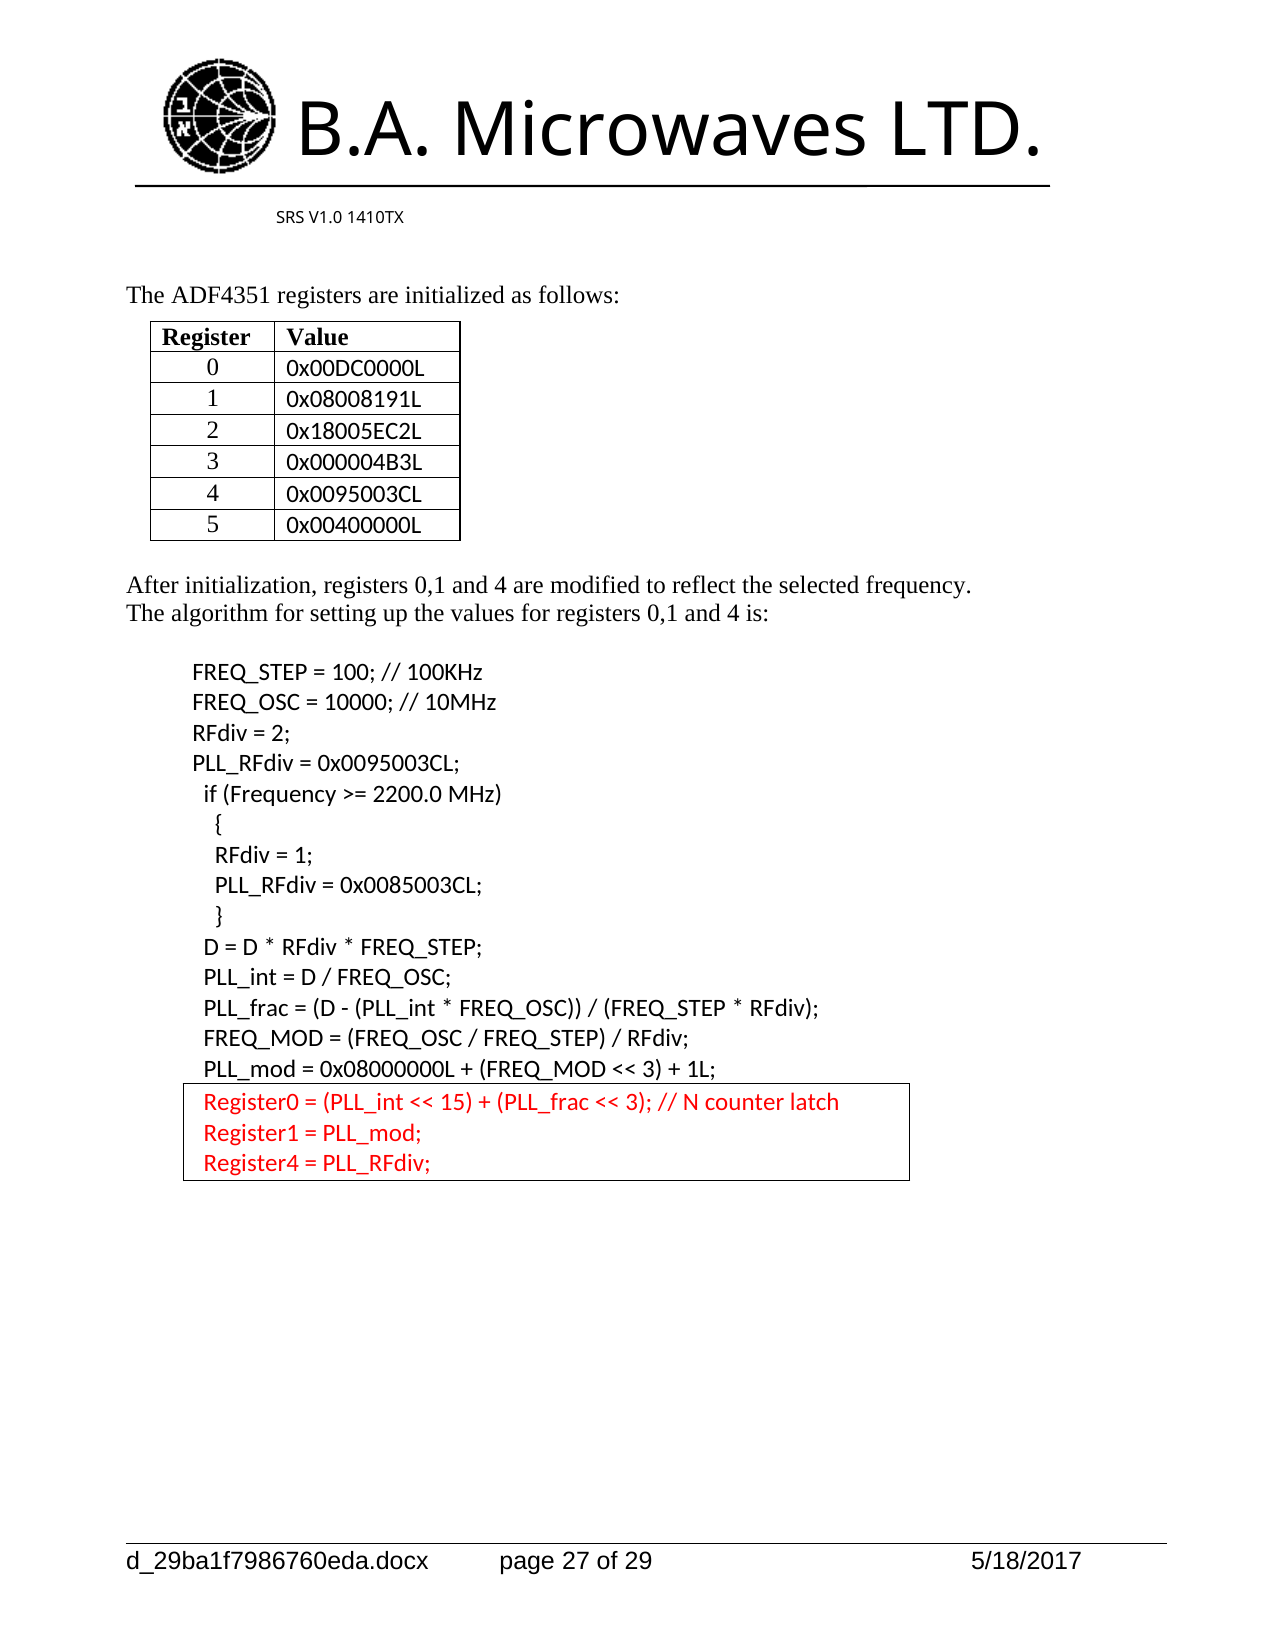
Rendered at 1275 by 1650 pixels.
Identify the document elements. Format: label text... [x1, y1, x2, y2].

table_cell 0x00400000L [275, 510, 459, 540]
table_cell 0x18005EC2L [275, 415, 459, 445]
text PLL_int = D / FREQ_OSC; [192, 961, 1167, 992]
text Register0 = (PLL_int << 15) + (PLL_frac << 3); // N counter latch [184, 1084, 909, 1114]
table_cell 4 [151, 478, 274, 508]
text Register4 = PLL_RFdiv; [184, 1144, 909, 1180]
text After initialization, registers 0,1 and 4 are modified to reflect the selected frequency. [126, 570, 1167, 598]
text FREQ_OSC = 10000; // 10MHz [192, 687, 1167, 717]
table_cell 2 [151, 415, 274, 445]
table_cell 0 [151, 352, 274, 382]
table_header Register [151, 322, 274, 351]
text Register1 = PLL_mod; [184, 1114, 909, 1144]
text FREQ_MOD = (FREQ_OSC / FREQ_STEP) / RFdiv; [192, 1022, 1167, 1053]
table_cell 5 [151, 510, 274, 540]
text } [192, 900, 1167, 931]
text The algorithm for setting up the values for registers 0,1 and 4 is: [126, 598, 1167, 627]
text The ADF4351 registers are initialized as follows: [126, 280, 1167, 309]
table_cell 0x08008191L [275, 383, 459, 414]
text PLL_RFdiv = 0x0095003CL; [192, 748, 1167, 778]
text if (Frequency >= 2200.0 MHz) [192, 778, 1167, 809]
text D = D * RFdiv * FREQ_STEP; [192, 931, 1167, 961]
table_cell 0x00DC0000L [275, 352, 459, 382]
table_cell 3 [151, 446, 274, 477]
table_cell 1 [151, 383, 274, 414]
text RFdiv = 2; [192, 717, 1167, 748]
text RFdiv = 1; [192, 839, 1167, 870]
text { [192, 809, 1167, 839]
table_cell 0x000004B3L [275, 446, 459, 477]
table_cell 0x0095003CL [275, 478, 459, 508]
text FREQ_STEP = 100; // 100KHz [192, 656, 1167, 687]
table_header Value [275, 322, 459, 351]
text PLL_mod = 0x08000000L + (FREQ_MOD << 3) + 1L; [192, 1053, 1167, 1083]
text PLL_RFdiv = 0x0085003CL; [192, 870, 1167, 900]
text PLL_frac = (D - (PLL_int * FREQ_OSC)) / (FREQ_STEP * RFdiv); [192, 992, 1167, 1022]
